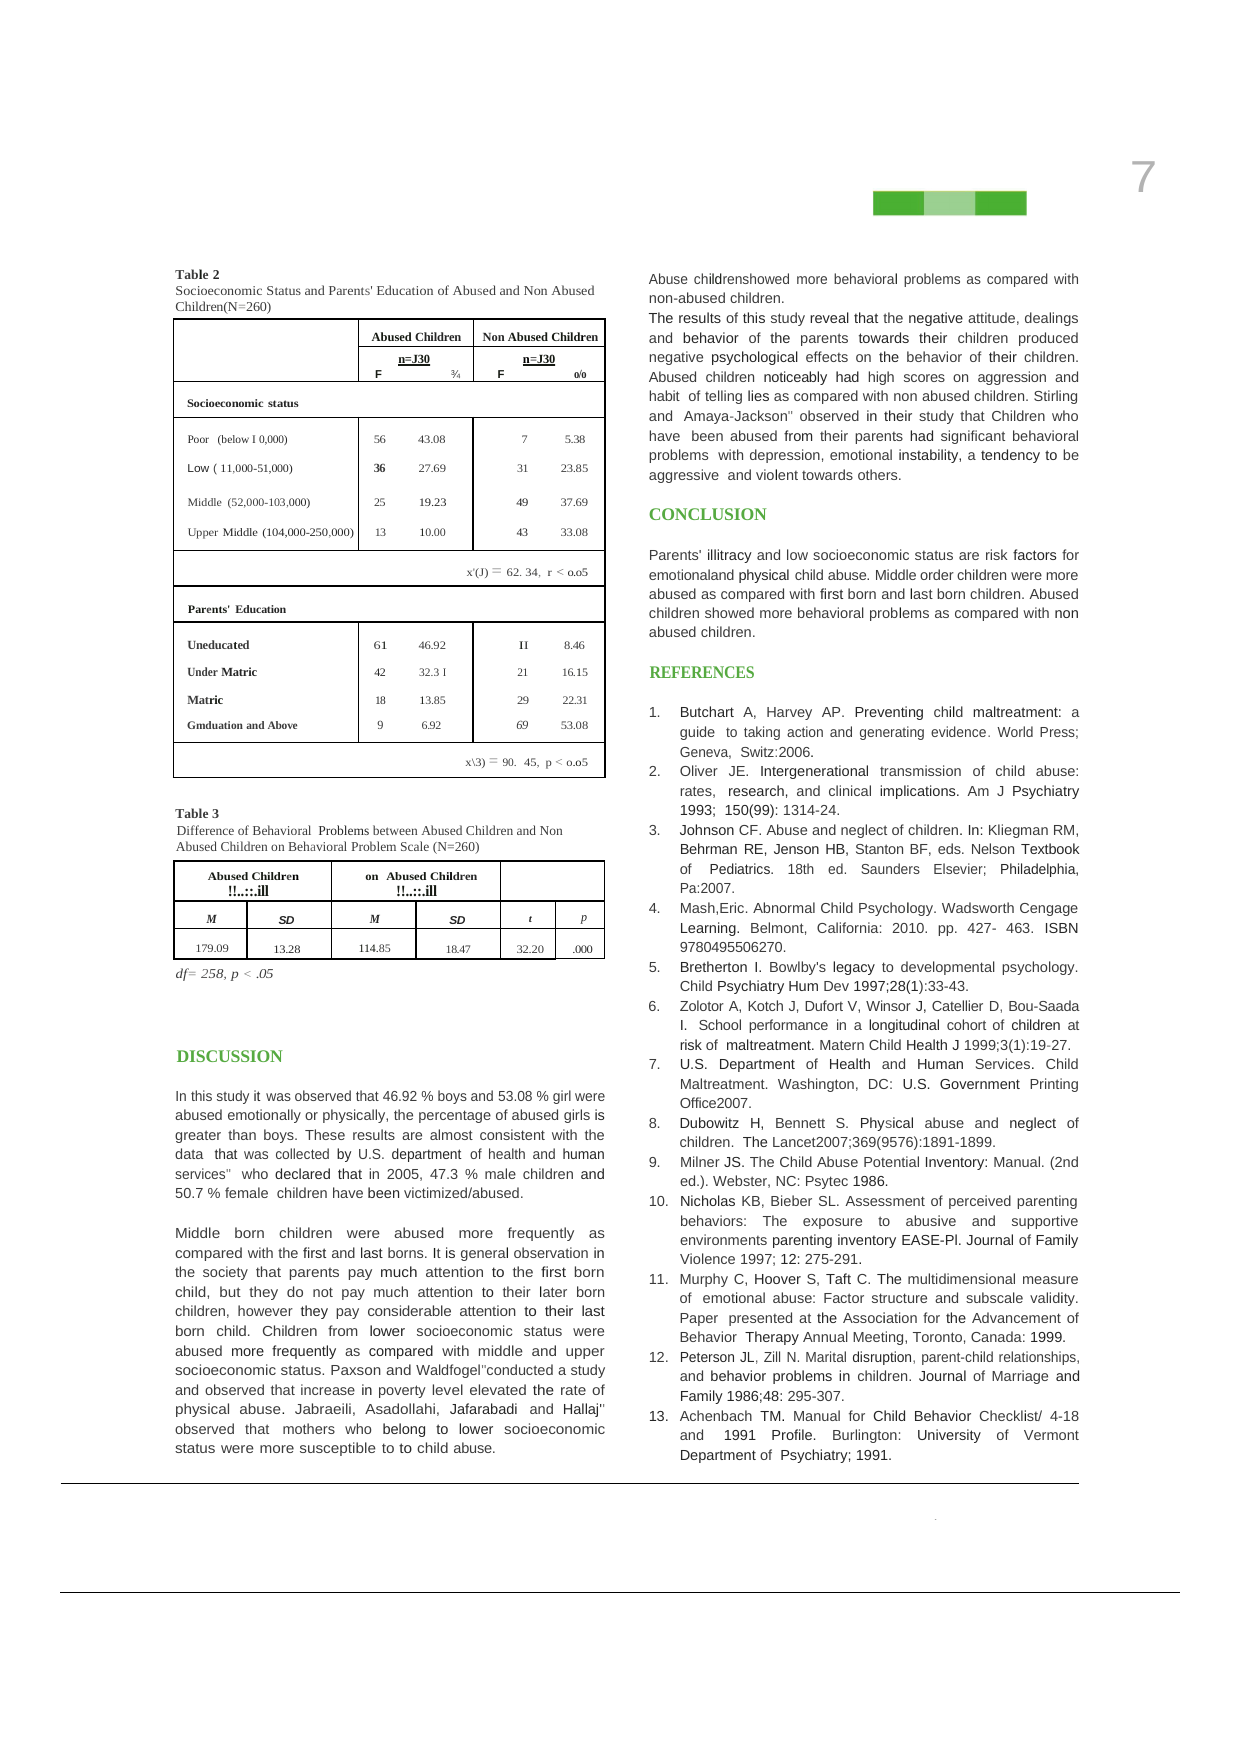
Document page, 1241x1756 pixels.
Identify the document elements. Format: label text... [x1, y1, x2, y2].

table_cell Matric [174, 687, 358, 713]
table_cell II [474, 623, 556, 658]
list Mash,Eric. Abnormal Child Psychology. Wadsworth Cengage Learning. Belmont, California: 2010. pp. 427- 463. ISBN 9780495506270. [648, 900, 1078, 955]
table_cell 37.69 [556, 485, 604, 517]
table_cell 114.85 [332, 929, 415, 958]
table_cell 9 [359, 713, 392, 741]
list Achenbach TM. Manual for Child Behavior Checklist/ 4-18 and 1991 Profile. Burlington: University of Vermont Department of Psychiatry; 1991. [648, 1407, 1079, 1463]
list Oliver JE. Intergenerational transmission of child abuse: rates, research, and clinical implications. Am J Psychiatry 1993; 150(99): 1314-24. [649, 763, 1079, 818]
table_cell x'(J) = 62. 34, r < o.o5 [174, 551, 604, 585]
list Milner JS. The Child Abuse Potential Inventory: Manual. (2nd ed.). Webster, NC: Psytec 1986. [648, 1154, 1079, 1190]
table_cell 5.38 [556, 418, 604, 453]
table_cell .000 [556, 929, 604, 958]
table_cell 13 [359, 517, 392, 550]
text Abuse childrenshowed more behavioral problems as compared with non-abused children. [649, 271, 1079, 307]
subtitle REFERENCES [649, 662, 1169, 683]
table_cell 53.08 [556, 713, 604, 741]
table_cell 13.85 [392, 687, 472, 713]
table_cell 21 [474, 658, 556, 687]
table_cell Parents' Education [174, 587, 604, 621]
table_cell 29 [474, 687, 556, 713]
table_header [501, 862, 604, 900]
list U.S. Department of Health and Human Services. Child Maltreatment. Washington, DC: U.S. Government Printing Office2007. [648, 1056, 1079, 1112]
list Nicholas KB, Bieber SL. Assessment of perceived parenting behaviors: The exposure to abusive and supportive environments parenting inventory EASE-Pl. Journal of Family Violence 1997; 12: 275-291. [649, 1193, 1078, 1268]
table_cell 43.08 [392, 418, 472, 453]
text Difference of Behavioral Problems between Abused Children and Non Abused Children on Behavioral Problem Scale (N=260) [176, 823, 602, 854]
table_cell 18 [359, 687, 392, 713]
list Peterson JL, Zill N. Marital disruption, parent-child relationships, and behavior problems in children. Journal of Marriage and Family 1986;48: 295-307. [648, 1348, 1080, 1404]
table_cell 56 [359, 418, 392, 453]
table_cell 36 [359, 453, 392, 485]
list Dubowitz H, Bennett S. Physical abuse and neglect of children. The Lancet2007;369(9576):1891-1899. [648, 1115, 1079, 1151]
table_cell 16.15 [556, 658, 604, 687]
table_cell 27.69 [392, 453, 472, 485]
table_cell Under Matric [174, 658, 358, 687]
table_cell Uneducated [174, 623, 358, 658]
table_cell Middle (52,000-103,000) [174, 485, 358, 517]
text Middle born children were abused more frequently as compared with the first and last borns. It is general observation in the society that parents pay much attention to the first born child, but they do not pay much attention to their later born children, however they pay considerable attention to their last born child. Children from lower socioeconomic status were abused more frequently as compared with middle and upper socioeconomic status. Paxson and Waldfogel"conducted a study and observed that increase in poverty level elevated the rate of physical abuse. Jabraeili, Asadollahi, Jafarabadi and Hallaj'' observed that mothers who belong to lower socioeconomic status were more susceptible to to child abuse. [175, 1225, 605, 1457]
table_cell n=J30 ¾ [392, 347, 473, 381]
list Johnson CF. Abuse and neglect of children. In: Kliegman RM, Behrman RE, Jenson HB, Stanton BF, eds. Nelson Textbook of Pediatrics. 18th ed. Saunders Elsevier; Philadelphia, Pa:2007. [648, 821, 1079, 897]
subtitle DISCUSSION [176, 1046, 609, 1066]
text The results of this study reveal that the negative attitude, dealings and behavior of the parents towards their children produced negative psychological effects on the behavior of their children. Abused children noticeably had high scores on aggression and habit of telling lies as compared with non abused children. Stirling and Amaya-Jackson" observed in their study that Children who have been abused from their parents had significant behavioral problems with depression, emotional instability, a tendency to be aggressive and violent towards others. [648, 310, 1079, 483]
table_cell 31 [474, 453, 556, 485]
table_cell 8.46 [556, 623, 604, 658]
table_cell 42 [359, 658, 392, 687]
table_cell M [175, 902, 246, 927]
text Socioeconomic Status and Parents' Education of Abused and Non Abused Children(N=260) [175, 283, 609, 315]
table_cell 10.00 [392, 517, 472, 550]
table_cell n=J30 F [474, 347, 556, 381]
table_cell t [501, 902, 555, 927]
table_cell 19.23 [392, 485, 472, 517]
table_header Non Abused Children [474, 320, 604, 346]
table_header Abused Children [359, 320, 473, 346]
text In this study it was observed that 46.92 % boys and 53.08 % girl were abused emotionally or physically, the percentage of abused girls is greater than boys. These results are almost consistent with the data that was collected by U.S. department of health and human services" who declared that in 2005, 47.3 % male children and 50.7 % female children have been victimized/abused. [175, 1087, 605, 1202]
table_cell M [332, 902, 415, 927]
list Zolotor A, Kotch J, Dufort V, Winsor J, Catellier D, Bou-Saada I. School performance in a longitudinal cohort of children at risk of maltreatment. Matern Child Health J 1999;3(1):19-27. [648, 997, 1080, 1053]
table_header [174, 320, 358, 381]
table_cell SD [417, 902, 500, 927]
text 7 [623, 151, 1158, 202]
picture [872, 188, 1027, 217]
table_cell 18.47 [417, 929, 500, 958]
table_cell 61 [359, 623, 392, 658]
table_cell o/o [556, 347, 604, 381]
text df= 258, p < .05 [175, 966, 609, 982]
table_cell 69 [474, 713, 556, 741]
table_cell p [556, 902, 604, 927]
table_cell 7 [474, 418, 556, 453]
table_cell Low ( 11,000-51,000) [174, 453, 358, 485]
table_cell 23.85 [556, 453, 604, 485]
table_cell Gmduation and Above [174, 713, 358, 741]
table_cell 43 [474, 517, 556, 550]
table_cell Upper Middle (104,000-250,000) [174, 517, 358, 550]
table_cell F [359, 347, 392, 381]
table_cell 46.92 [392, 623, 472, 658]
table_cell 32.20 [501, 929, 555, 958]
table_cell 25 [359, 485, 392, 517]
table_cell 32.3 I [392, 658, 472, 687]
table_cell SD [248, 902, 331, 927]
table_cell 6.92 [392, 713, 472, 741]
table_cell x\3) = 90. 45, p < o.o5 [174, 743, 604, 777]
table_cell 179.09 [175, 929, 246, 958]
table_header on Abused Children !!..::.ill [332, 862, 500, 900]
table_cell 49 [474, 485, 556, 517]
table_cell 33.08 [556, 517, 604, 550]
text Parents' illitracy and low socioeconomic status are risk factors for emotionaland physical child abuse. Middle order children were more abused as compared with first born and last born children. Abused children showed more behavioral problems as compared with non abused children. [648, 547, 1079, 641]
list Murphy C, Hoover S, Taft C. The multidimensional measure of emotional abuse: Factor structure and subscale validity. Paper presented at the Association for the Advancement of Behavior Therapy Annual Meeting, Toronto, Canada: 1999. [648, 1271, 1079, 1346]
text Table 3 [175, 806, 609, 822]
table_cell 13.28 [248, 929, 331, 958]
table_cell 22.31 [556, 687, 604, 713]
table_cell Socioeconomic status [174, 382, 604, 417]
list Bretherton I. Bowlby's legacy to developmental psychology. Child Psychiatry Hum Dev 1997;28(1):33-43. [648, 958, 1079, 994]
list Butchart A, Harvey AP. Preventing child maltreatment: a guide to taking action and generating evidence. World Press; Geneva, Switz:2006. [648, 704, 1079, 760]
subtitle CONCLUSION [648, 504, 1169, 524]
table_header Abused Children !!..::.ill [175, 862, 331, 900]
text Table 2 [175, 267, 609, 282]
table_cell Poor (below I 0,000) [174, 418, 358, 453]
